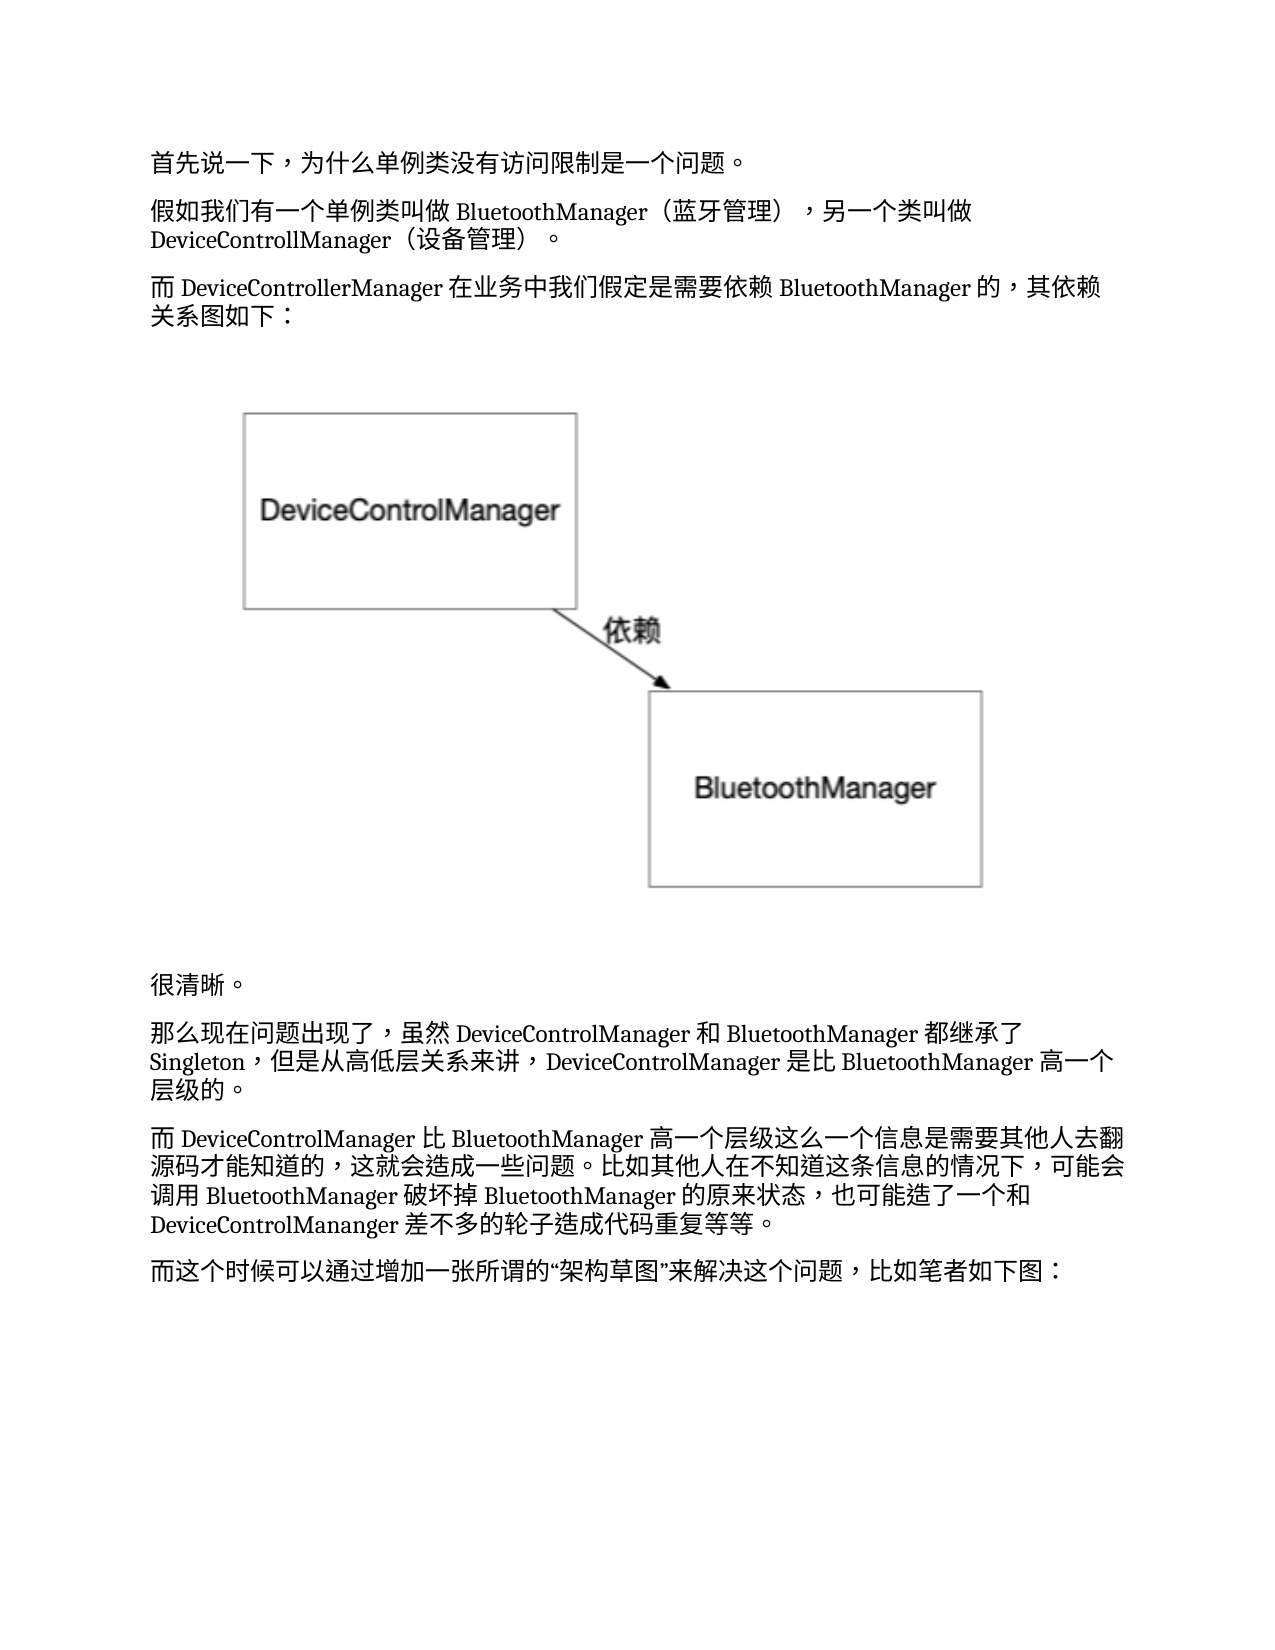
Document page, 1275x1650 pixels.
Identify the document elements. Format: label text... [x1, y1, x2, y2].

text 很清晰。 [150, 972, 1125, 1001]
text 假如我们有一个单例类叫做 BluetoothManager（蓝牙管理），另一个类叫做 DeviceControllManager（设备管理）。 [150, 197, 1125, 255]
text 而这个时候可以通过增加一张所谓的“架构草图”来解决这个问题，比如笔者如下图： [150, 1258, 1125, 1287]
text 那么现在问题出现了，虽然 DeviceControlManager 和 BluetoothManager 都继承了 Singleton，但是从高低层关系来讲，DeviceControlManager 是比 BluetoothManager 高一个层级的。 [150, 1019, 1125, 1106]
text 而 DeviceControllerManager 在业务中我们假定是需要依赖 BluetoothManager 的，其依赖关系图如下： [150, 274, 1125, 331]
picture [168, 350, 1044, 954]
text 首先说一下，为什么单例类没有访问限制是一个问题。 [150, 150, 1125, 179]
text 而 DeviceControlManager 比 BluetoothManager 高一个层级这么一个信息是需要其他人去翻源码才能知道的，这就会造成一些问题。比如其他人在不知道这条信息的情况下，可能会调用 BluetoothManager 破坏掉 BluetoothManager 的原来状态，也可能造了一个和 DeviceControlMananger 差不多的轮子造成代码重复等等。 [150, 1124, 1125, 1239]
